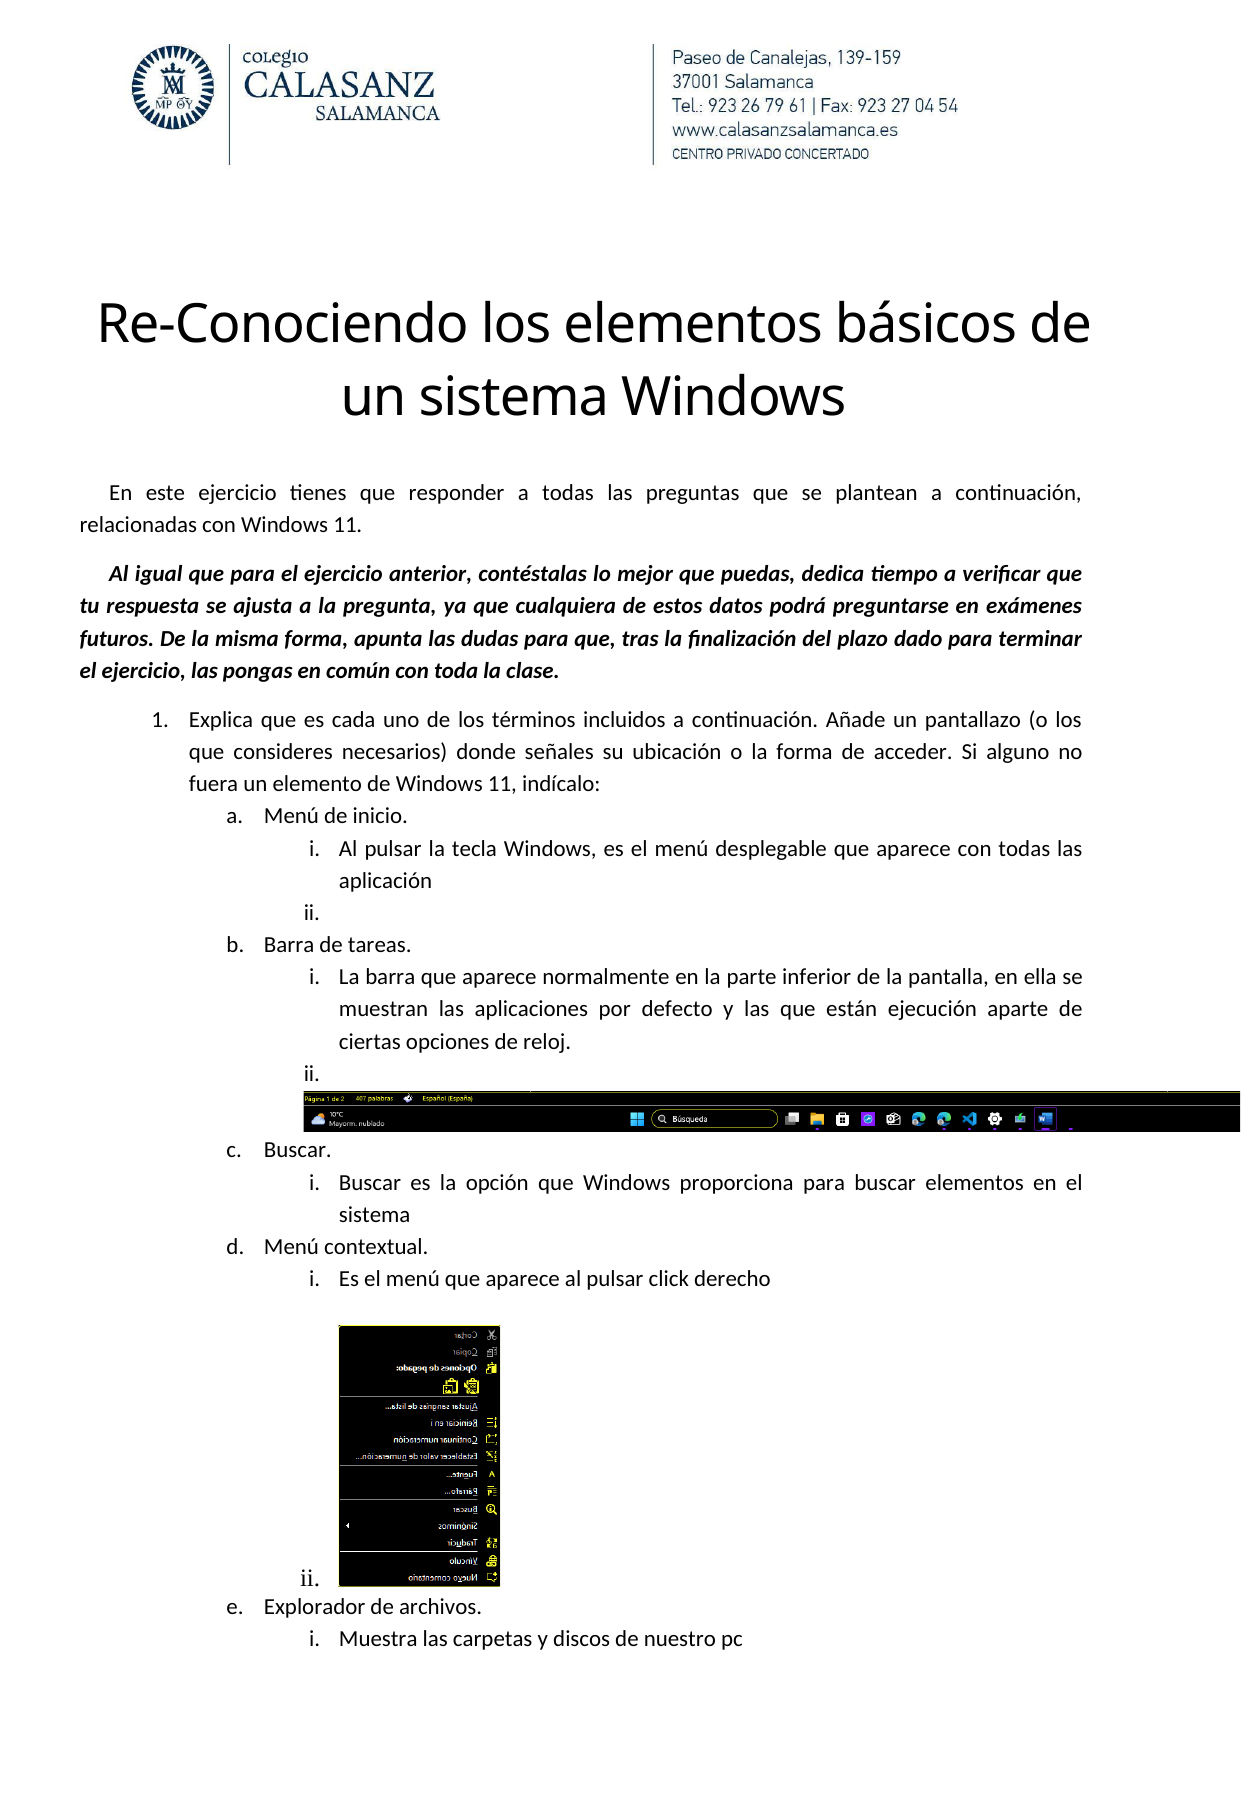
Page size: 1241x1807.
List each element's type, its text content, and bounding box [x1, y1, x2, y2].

list Explica que es cada uno de los términos incluidos a continuación. Añade un pantallazo (o los que consideres necesarios) donde señales su ubicación o la forma de acceder. Si alguno no fuera un elemento de Windows 11, indícalo: [151, 705, 1084, 797]
list Menú de inicio. [226, 801, 1084, 829]
list La barra que aparece normalmente en la parte inferior de la pantalla, en ella se muestran las aplicaciones por defecto y las que están ejecución aparte de ciertas opciones de reloj. [320, 962, 1084, 1055]
list Al pulsar la tecla Windows, es el menú desplegable que aparece con todas las aplicación [320, 834, 1084, 894]
title Re-Conociendo los elementos básicos de un sistema Windows [64, 284, 1123, 432]
list Es el menú que aparece al pulsar click derecho [320, 1264, 1084, 1292]
picture [338, 1325, 501, 1587]
list Muestra las carpetas y discos de nuestro pc [320, 1624, 1084, 1652]
text Al igual que para el ejercicio anterior, contéstalas lo mejor que puedas, dedica tiempo a verificar que tu respuesta se ajusta a la pregunta, ya que cualquiera de estos datos podrá preguntarse en exámenes futuros. De la misma forma, apunta las dudas para que, tras la finalización del plazo dado para terminar el ejercicio, las pongas en común con toda la clase. [79, 559, 1084, 684]
list Buscar. [226, 1136, 1084, 1164]
text En este ejercicio tienes que responder a todas las preguntas que se plantean a continuación, relacionadas con Windows 11. [79, 478, 1084, 539]
list Explorador de archivos. [226, 1592, 1084, 1620]
list Barra de tareas. [226, 930, 1084, 958]
list Menú contextual. [226, 1232, 1084, 1260]
picture [303, 1091, 1241, 1132]
picture [87, 44, 1030, 176]
list Buscar es la opción que Windows proporciona para buscar elementos en el sistema [320, 1168, 1084, 1228]
